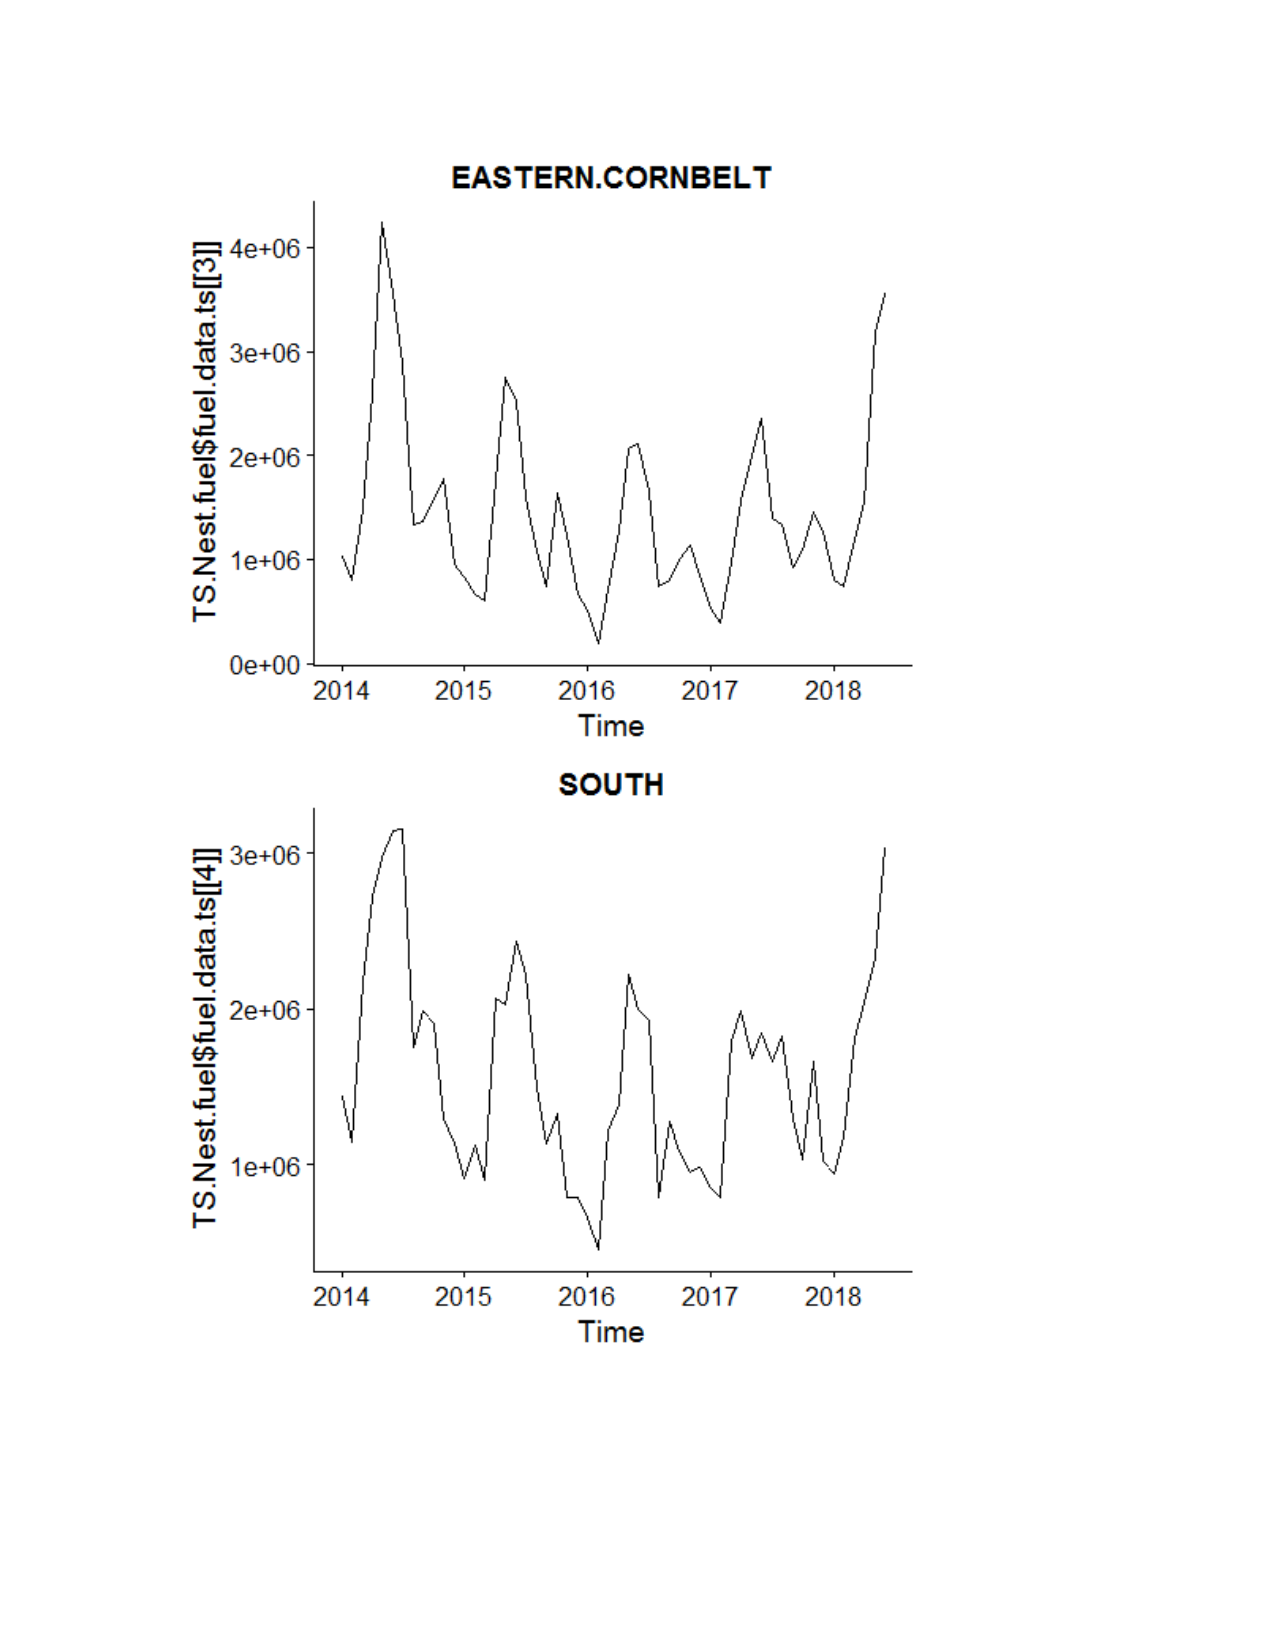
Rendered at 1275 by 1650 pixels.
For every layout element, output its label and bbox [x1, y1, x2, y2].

picture [168, 150, 927, 1363]
